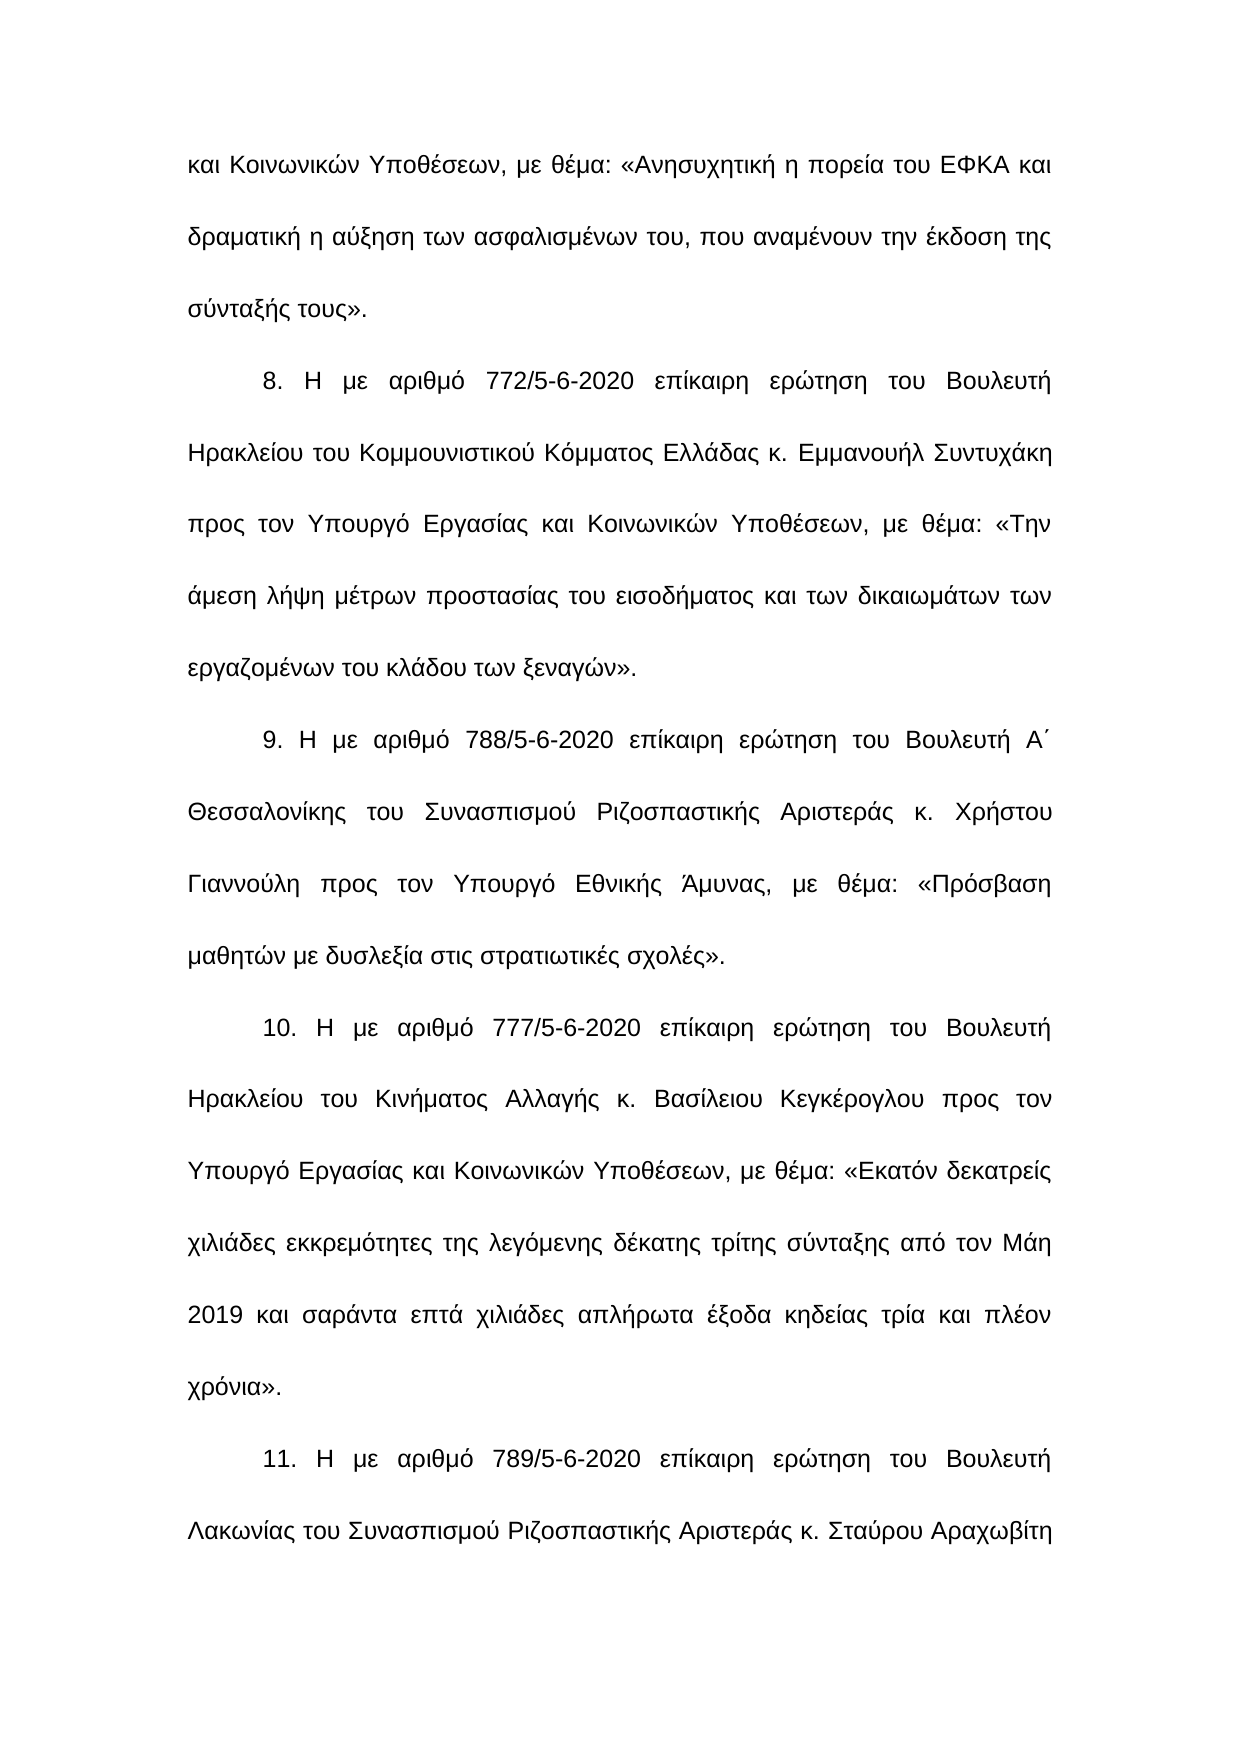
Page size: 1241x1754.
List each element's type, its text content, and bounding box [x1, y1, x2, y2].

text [187, 1444, 1053, 1544]
text 8. Η με αριθμό 772/5-6-2020 επίκαιρη ερώτηση του Βουλευτή Ηρακλείου του Κομμουνιστικού Κόμματος Ελλάδας κ. Εμμανουήλ Συντυχάκη προς τον Υπουργό Εργασίας και Κοινωνικών Υποθέσεων, με θέμα: «Την άμεση λήψη μέτρων προστασίας του εισοδήματος και των δικαιωμάτων των εργαζομένων του κλάδου των ξεναγών». [187, 366, 1053, 682]
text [187, 150, 1053, 322]
text 10. Η με αριθμό 777/5-6-2020 επίκαιρη ερώτηση του Βουλευτή Ηρακλείου του Κινήματος Αλλαγής κ. Βασίλειου Κεγκέρογλου προς τον Υπουργό Εργασίας και Κοινωνικών Υποθέσεων, με θέμα: «Εκατόν δεκατρείς χιλιάδες εκκρεμότητες της λεγόμενης δέκατης τρίτης σύνταξης από τον Μάη 2019 και σαράντα επτά χιλιάδες απλήρωτα έξοδα κηδείας τρία και πλέον χρόνια». [187, 1012, 1053, 1401]
text 9. Η με αριθμό 788/5-6-2020 επίκαιρη ερώτηση του Βουλευτή Α΄ Θεσσαλονίκης του Συνασπισμού Ριζοσπαστικής Αριστεράς κ. Χρήστου Γιαννούλη προς τον Υπουργό Εθνικής Άμυνας, με θέμα: «Πρόσβαση μαθητών με δυσλεξία στις στρατιωτικές σχολές». [187, 725, 1053, 969]
